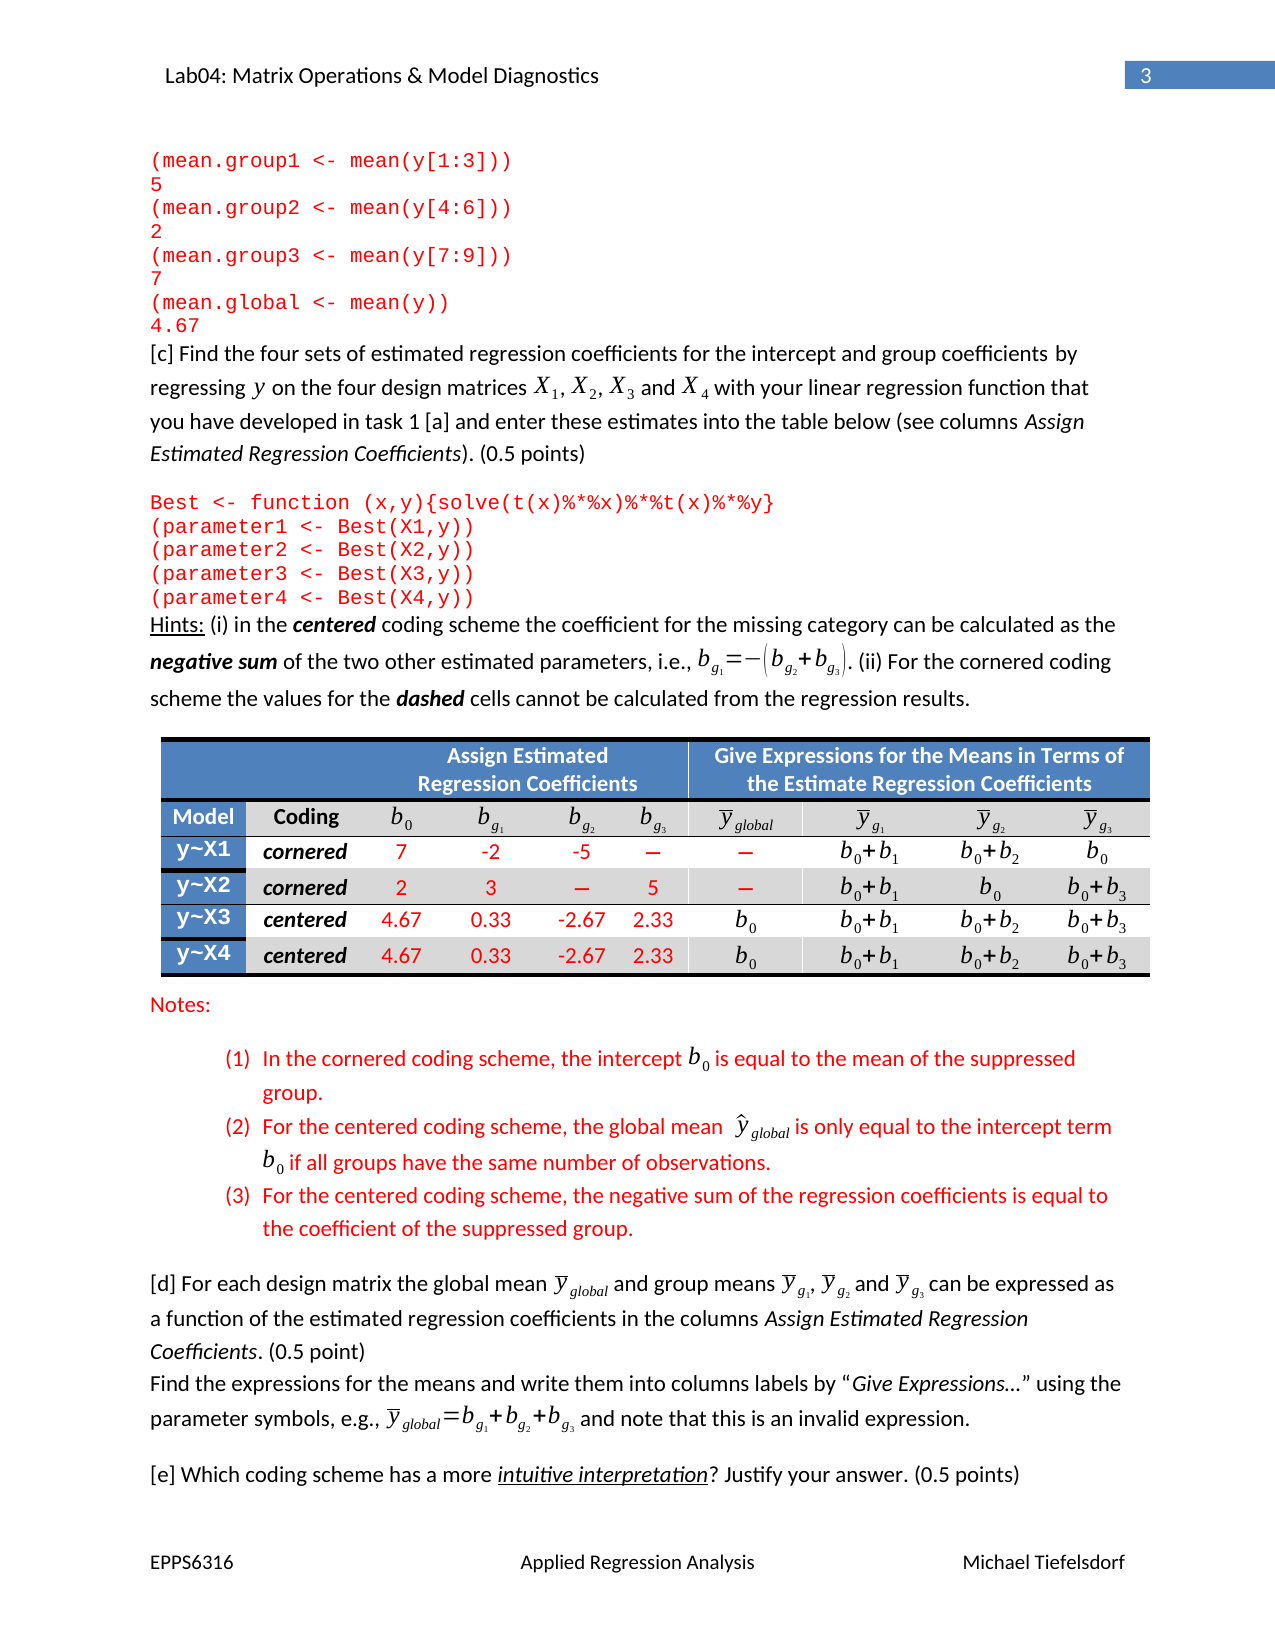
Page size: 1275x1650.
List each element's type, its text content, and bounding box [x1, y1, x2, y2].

table_cell [803, 868, 937, 904]
text (parameter1 <- Best(X1,y)) [150, 516, 1125, 539]
text Hints: (i) in the centered coding scheme the coefficient for the missing category can be calculated as the negative sum of the two other estimated parameters, i.e., . (ii) For the cornered coding scheme the values for the dashed cells cannot be calculated from the regression results. [150, 610, 1125, 712]
table_cell 0.33 [436, 937, 546, 973]
text (mean.group3 <- mean(y[7:9])) [150, 244, 1125, 268]
table_cell [803, 802, 937, 836]
text (parameter3 <- Best(X3,y)) [150, 563, 1125, 587]
table_cell [1043, 837, 1150, 868]
table_cell y~X1 [161, 837, 246, 868]
text 5 [150, 174, 1125, 197]
table_cell [937, 868, 1043, 904]
text [e] Which coding scheme has a more intuitive interpretation? Justify your answer. (0.5 points) [150, 1460, 1125, 1488]
table_cell ─ [617, 837, 688, 868]
table_cell cornered [246, 837, 367, 868]
table_cell 0.33 [436, 905, 546, 937]
table_cell [803, 837, 937, 868]
text 7 [150, 268, 1125, 292]
table_cell [803, 937, 937, 973]
text Best <- function (x,y){solve(t(x)%*%x)%*%t(x)%*%y} [150, 492, 1125, 516]
table_cell Model [161, 802, 246, 836]
table_cell [937, 837, 1043, 868]
text [c] Find the four sets of estimated regression coefficients for the intercept and group coefficients by regressing on the four design matrices , , and with your linear regression function that you have developed in task 1 [a] and enter these estimates into the table below (see columns Assign Estimated Regression Coefficients). (0.5 points) [150, 339, 1125, 467]
table_cell -2.67 [546, 905, 617, 937]
table_cell 3 [436, 868, 546, 904]
table_cell ─ [689, 868, 802, 904]
text (mean.group2 <- mean(y[4:6])) [150, 197, 1125, 221]
table_cell [803, 905, 937, 937]
table_cell [1043, 937, 1150, 973]
table_cell [937, 905, 1043, 937]
table_cell [937, 802, 1043, 836]
table_header [246, 742, 367, 798]
table_cell [1043, 905, 1150, 937]
text [d] For each design matrix the global mean and group means , and can be expressed as a function of the estimated regression coefficients in the columns Assign Estimated Regression Coefficients. (0.5 point) Find the expressions for the means and write them into columns labels by “Give Expressions…” using the parameter symbols, e.g., and note that this is an invalid expression. [150, 1267, 1125, 1435]
text 2 [150, 221, 1125, 244]
table_cell 5 [617, 868, 688, 904]
table_cell cornered [246, 868, 367, 904]
table_cell [546, 802, 617, 836]
table_cell 4.67 [367, 937, 436, 973]
table_cell Coding [246, 802, 367, 836]
table_cell ─ [689, 837, 802, 868]
table_cell [937, 937, 1043, 973]
text Notes: [150, 990, 1125, 1018]
table_cell centered [246, 937, 367, 973]
table_cell -2 [436, 837, 546, 868]
table_cell 2.33 [617, 905, 688, 937]
text (parameter4 <- Best(X4,y)) [150, 587, 1125, 610]
table_cell ─ [546, 868, 617, 904]
table_cell [689, 905, 802, 937]
table_cell centered [246, 905, 367, 937]
table_header Assign Estimated Regression Coefficients [367, 742, 688, 798]
table_cell [436, 802, 546, 836]
list For the centered coding scheme, the negative sum of the regression coefficients is equal to the coefficient of the suppressed group. [225, 1182, 1125, 1242]
table_cell [367, 802, 436, 836]
table_cell 4.67 [367, 905, 436, 937]
text (mean.global <- mean(y)) [150, 292, 1125, 316]
table_cell [1043, 802, 1150, 836]
table_cell 7 [367, 837, 436, 868]
list In the cornered coding scheme, the intercept is equal to the mean of the suppressed group. [225, 1043, 1125, 1106]
table_cell y~X3 [161, 905, 246, 937]
text (mean.group1 <- mean(y[1:3])) [150, 150, 1125, 174]
table_cell y~X4 [161, 941, 246, 973]
text 4.67 [150, 316, 1125, 339]
table_cell [1043, 868, 1150, 904]
list For the centered coding scheme, the global mean is only equal to the intercept term if all groups have the same number of observations. [225, 1111, 1125, 1177]
table_cell [689, 937, 802, 973]
table_cell 2 [367, 868, 436, 904]
table_header Give Expressions for the Means in Terms of the Estimate Regression Coefficients [689, 742, 1150, 798]
table_header [161, 742, 246, 798]
table_cell [617, 802, 688, 836]
table_cell -2.67 [546, 937, 617, 973]
text (parameter2 <- Best(X2,y)) [150, 539, 1125, 563]
table_cell 2.33 [617, 937, 688, 973]
table_cell y~X2 [161, 873, 246, 904]
table_cell -5 [546, 837, 617, 868]
table_cell [689, 802, 802, 836]
